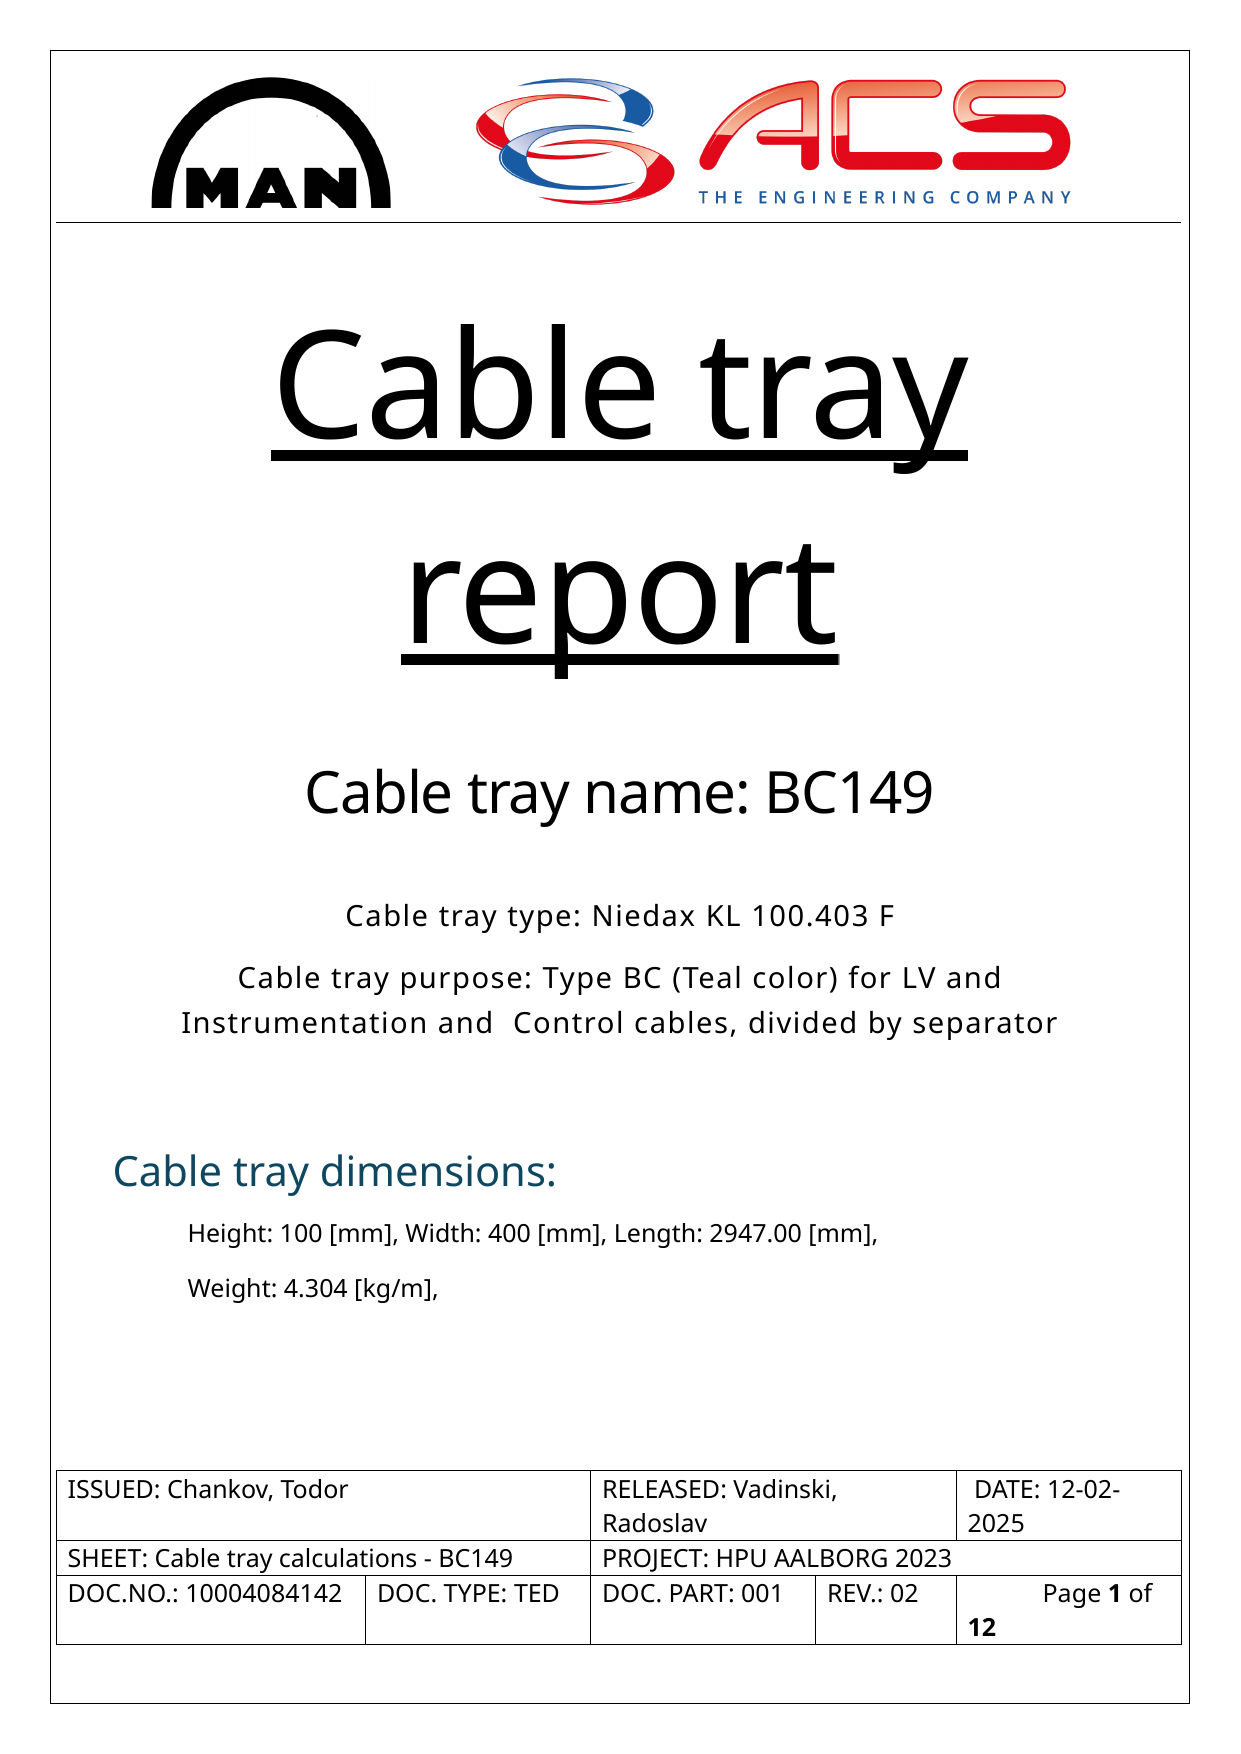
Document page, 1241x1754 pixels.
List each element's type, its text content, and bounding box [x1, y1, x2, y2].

subtitle Cable tray type: Niedax KL 100.403 F [112, 895, 1128, 934]
title Cable tray name: BC149 [112, 751, 1128, 831]
subtitle Cable tray dimensions: [112, 1142, 1128, 1198]
title Cable tray report [112, 278, 1128, 687]
text Weight: 4.304 [kg/m], [112, 1271, 1128, 1305]
picture [151, 75, 391, 211]
picture [475, 75, 1086, 211]
subtitle Cable tray purpose: Type BC (Teal color) for LV and Instrumentation and Control cables, divided by separator [112, 957, 1128, 1042]
text Height: 100 [mm], Width: 400 [mm], Length: 2947.00 [mm], [112, 1215, 1128, 1249]
